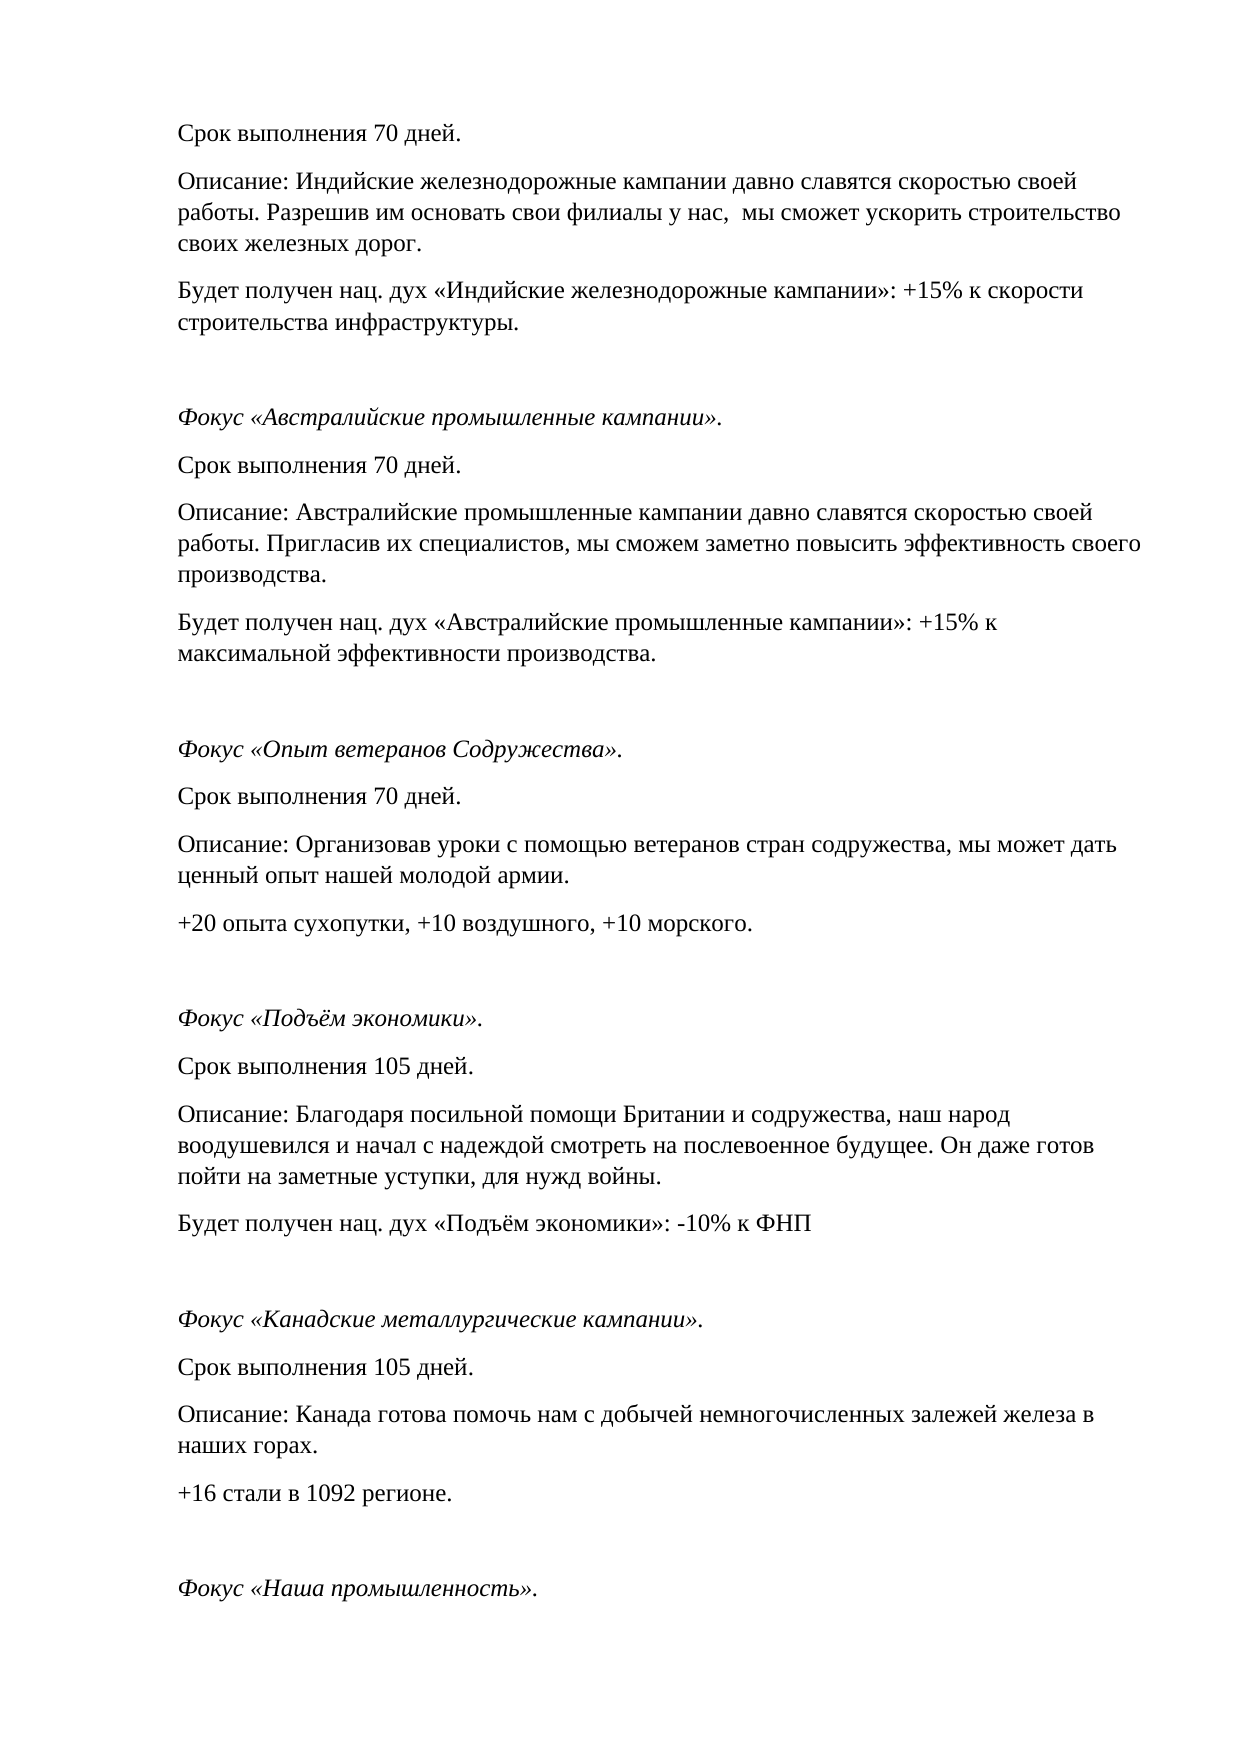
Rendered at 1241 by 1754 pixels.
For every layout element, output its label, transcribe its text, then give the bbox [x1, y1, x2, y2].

text Срок выполнения 70 дней. [177, 781, 1152, 810]
text Срок выполнения 105 дней. [177, 1352, 1152, 1380]
text +20 опыта сухопутки, +10 воздушного, +10 морского. [177, 908, 1152, 937]
text Срок выполнения 70 дней. [177, 118, 1152, 147]
text Будет получен нац. дух «Подъём экономики»: -10% к ФНП [177, 1208, 1152, 1237]
text +16 стали в 1092 регионе. [177, 1478, 1152, 1507]
text Будет получен нац. дух «Австралийские промышленные кампании»: +15% к максимальной эффективности производства. [177, 607, 1152, 667]
text Описание: Организовав уроки с помощью ветеранов стран содружества, мы может дать ценный опыт нашей молодой армии. [177, 829, 1152, 889]
text Описание: Благодаря посильной помощи Британии и содружества, наш народ воодушевился и начал с надеждой смотреть на послевоенное будущее. Он даже готов пойти на заметные уступки, для нужд войны. [177, 1099, 1152, 1189]
text Фокус «Опыт ветеранов Содружества». [177, 734, 1152, 762]
text Описание: Австралийские промышленные кампании давно славятся скоростью своей работы. Пригласив их специалистов, мы сможем заметно повысить эффективность своего производства. [177, 497, 1152, 588]
text Фокус «Наша промышленность». [177, 1573, 1152, 1602]
text Фокус «Канадские металлургические кампании». [177, 1304, 1152, 1333]
text Фокус «Подъём экономики». [177, 1003, 1152, 1032]
text Описание: Индийские железнодорожные кампании давно славятся скоростью своей работы. Разрешив им основать свои филиалы у нас, мы сможет ускорить строительство своих железных дорог. [177, 166, 1152, 257]
text Будет получен нац. дух «Индийские железнодорожные кампании»: +15% к скорости строительства инфраструктуры. [177, 276, 1152, 335]
text Фокус «Австралийские промышленные кампании». [177, 402, 1152, 431]
text Описание: Канада готова помочь нам с добычей немногочисленных залежей железа в наших горах. [177, 1399, 1152, 1459]
text Срок выполнения 70 дней. [177, 450, 1152, 478]
text Срок выполнения 105 дней. [177, 1051, 1152, 1080]
